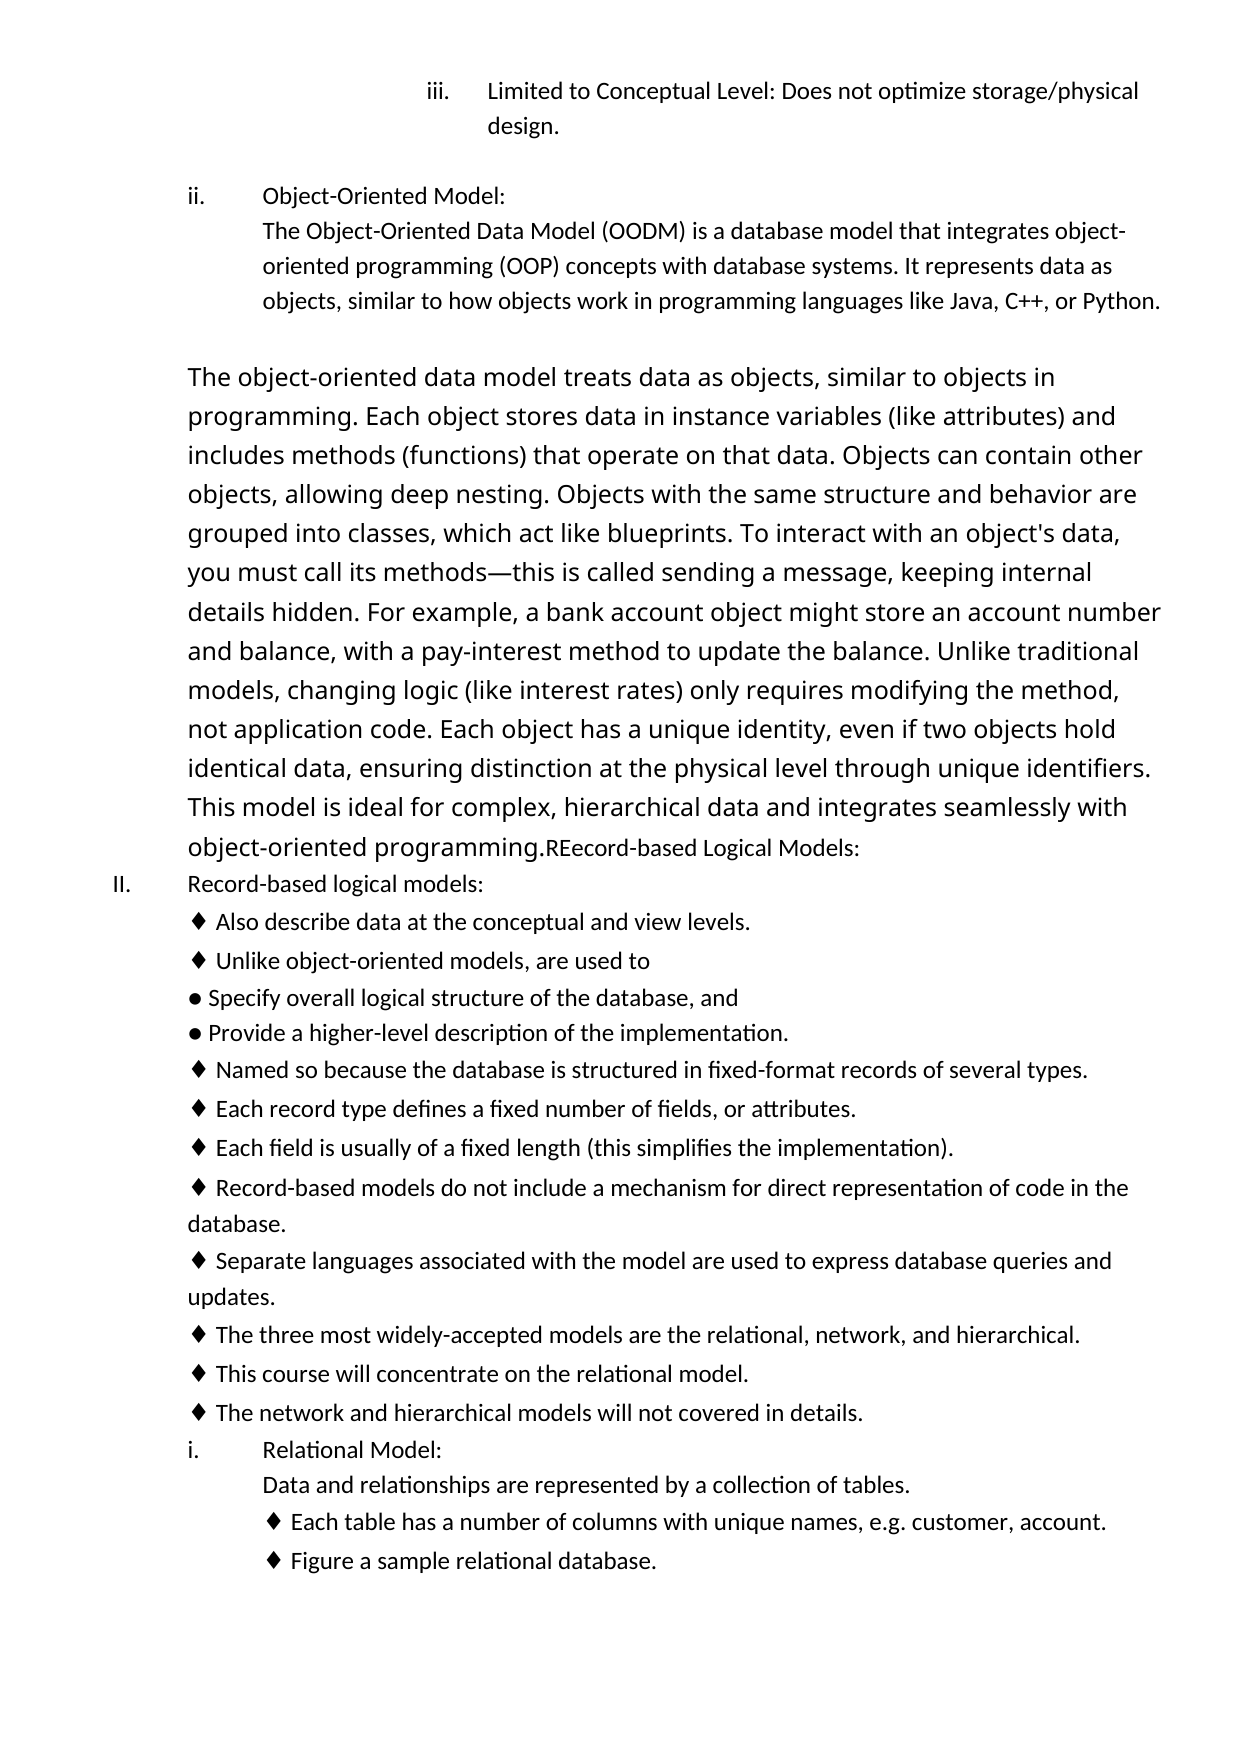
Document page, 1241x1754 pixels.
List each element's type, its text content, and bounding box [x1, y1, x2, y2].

list Object-Oriented Model: [187, 180, 1165, 211]
list ♦ Named so because the database is structured in fixed-format records of several types. [187, 1052, 1165, 1086]
list ♦ Each record type defines a fixed number of fields, or attributes. [187, 1091, 1165, 1125]
list ♦ Each field is usually of a fixed length (this simplifies the implementation). [187, 1130, 1165, 1164]
list ♦ The three most widely-accepted models are the relational, network, and hierarchical. [187, 1316, 1165, 1350]
list ♦ Each table has a number of columns with unique names, e.g. customer, account. [262, 1504, 1165, 1538]
list Record-based logical models: [112, 868, 1165, 899]
list Data and relationships are represented by a collection of tables. [262, 1469, 1165, 1499]
list ♦ Also describe data at the conceptual and view levels. [187, 903, 1165, 937]
list ♦ This course will concentrate on the relational model. [187, 1355, 1165, 1389]
list ♦ The network and hierarchical models will not covered in details. [187, 1394, 1165, 1429]
list ♦ Record-based models do not include a mechanism for direct representation of code in the database. [187, 1169, 1165, 1238]
list Limited to Conceptual Level: Does not optimize storage/physical design. [450, 75, 1165, 141]
list ● Specify overall logical structure of the database, and [187, 982, 1165, 1012]
list ♦ Separate languages associated with the model are used to express database queries and updates. [187, 1243, 1165, 1312]
list ● Provide a higher-level description of the implementation. [187, 1017, 1165, 1047]
list ♦ Figure a sample relational database. [262, 1543, 1165, 1577]
list The object-oriented data model treats data as objects, similar to objects in programming. Each object stores data in instance variables (like attributes) and includes methods (functions) that operate on that data. Objects can contain other objects, allowing deep nesting. Objects with the same structure and behavior are grouped into classes, which act like blueprints. To interact with an object's data, you must call its methods—this is called sending a message, keeping internal details hidden. For example, a bank account object might store an account number and balance, with a pay-interest method to update the balance. Unlike traditional models, changing logic (like interest rates) only requires modifying the method, not application code. Each object has a unique identity, even if two objects hold identical data, ensuring distinction at the physical level through unique identifiers. This model is ideal for complex, hierarchical data and integrates seamlessly with object-oriented programming.REecord-based Logical Models: [187, 359, 1165, 863]
list The Object-Oriented Data Model (OODM) is a database model that integrates object-oriented programming (OOP) concepts with database systems. It represents data as objects, similar to how objects work in programming languages like Java, C++, or Python. [262, 215, 1165, 316]
list ♦ Unlike object-oriented models, are used to [187, 942, 1165, 977]
list Relational Model: [187, 1434, 1165, 1464]
